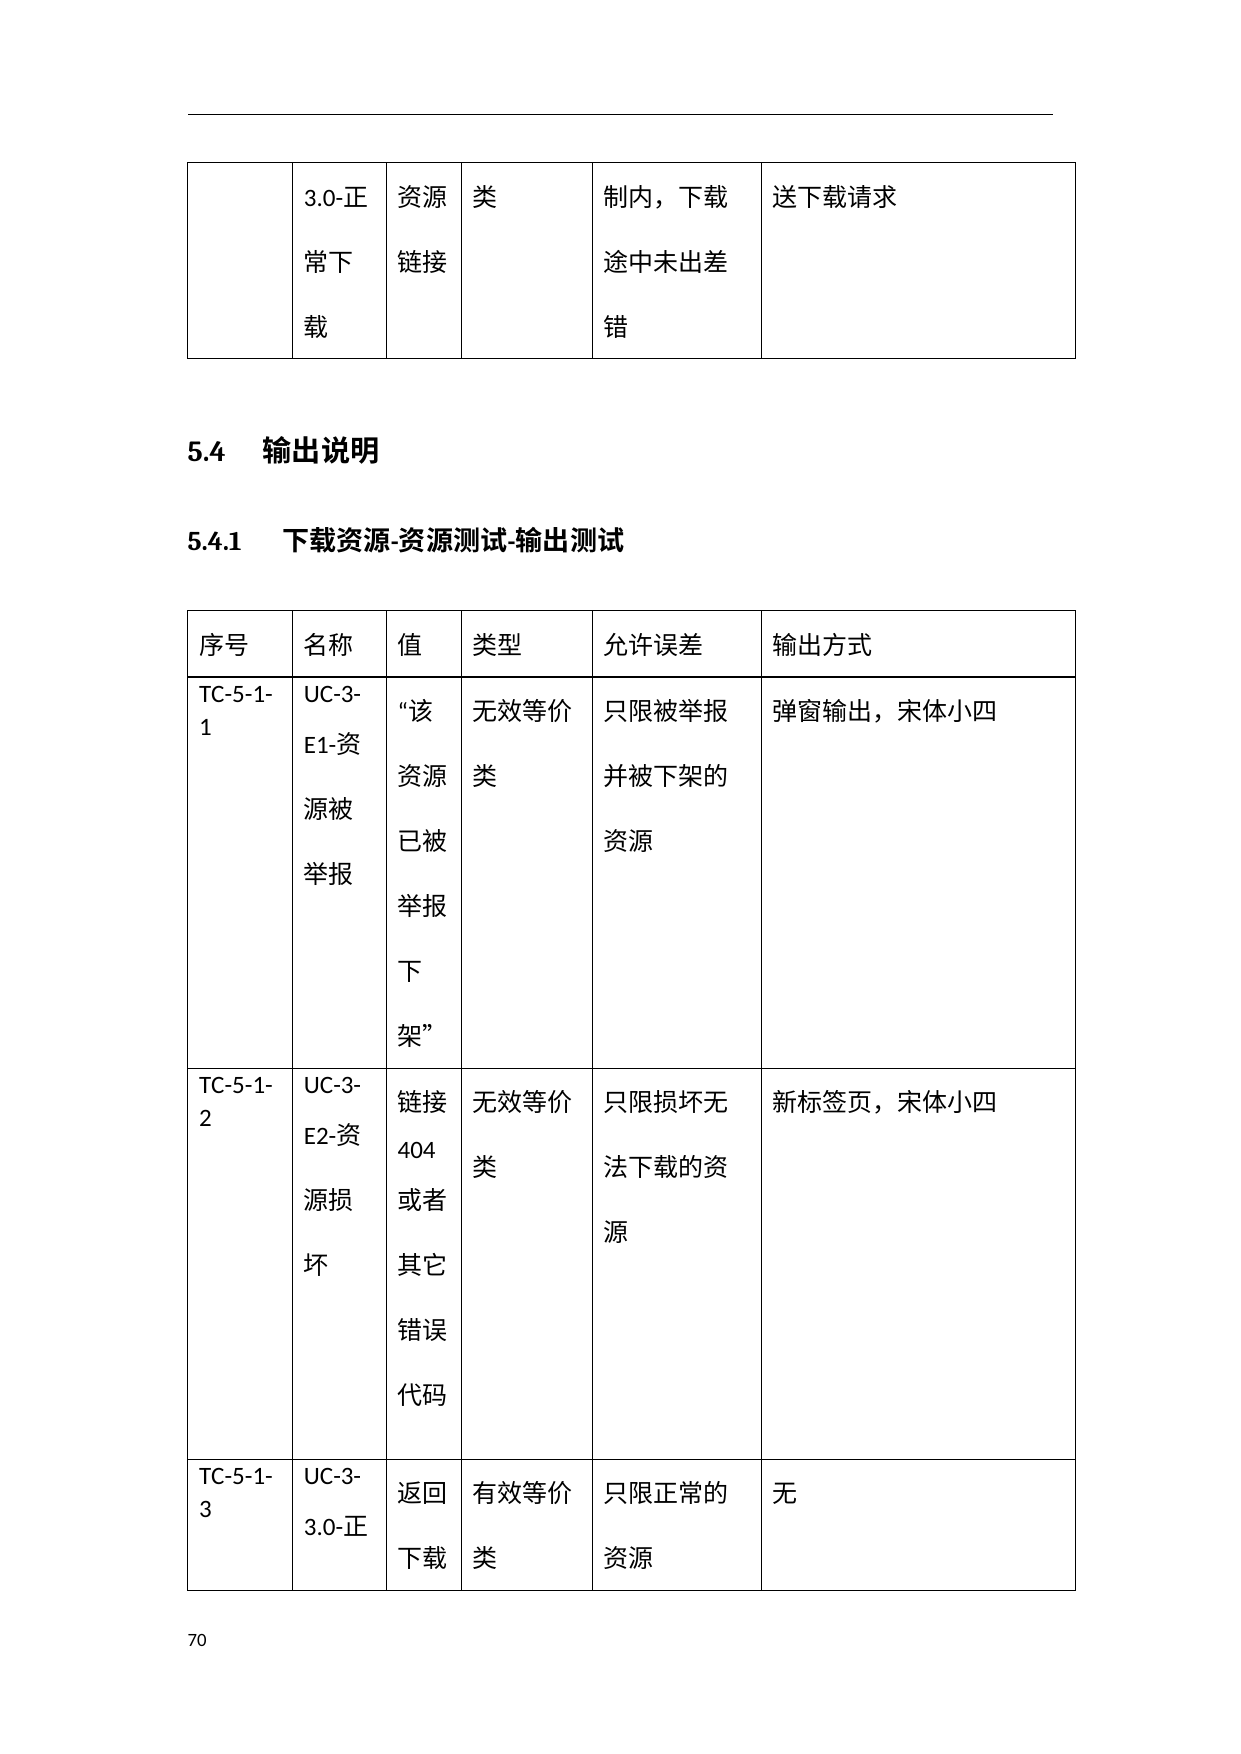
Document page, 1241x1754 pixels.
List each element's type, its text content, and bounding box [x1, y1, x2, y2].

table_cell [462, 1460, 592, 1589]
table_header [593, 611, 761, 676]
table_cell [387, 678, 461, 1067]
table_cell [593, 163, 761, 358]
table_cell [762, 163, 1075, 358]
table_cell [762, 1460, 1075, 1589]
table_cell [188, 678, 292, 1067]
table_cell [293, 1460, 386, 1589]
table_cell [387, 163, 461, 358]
subtitle 输出说明 [187, 417, 1053, 482]
subtitle 下载资源-资源测试-输出测试 [187, 507, 1053, 572]
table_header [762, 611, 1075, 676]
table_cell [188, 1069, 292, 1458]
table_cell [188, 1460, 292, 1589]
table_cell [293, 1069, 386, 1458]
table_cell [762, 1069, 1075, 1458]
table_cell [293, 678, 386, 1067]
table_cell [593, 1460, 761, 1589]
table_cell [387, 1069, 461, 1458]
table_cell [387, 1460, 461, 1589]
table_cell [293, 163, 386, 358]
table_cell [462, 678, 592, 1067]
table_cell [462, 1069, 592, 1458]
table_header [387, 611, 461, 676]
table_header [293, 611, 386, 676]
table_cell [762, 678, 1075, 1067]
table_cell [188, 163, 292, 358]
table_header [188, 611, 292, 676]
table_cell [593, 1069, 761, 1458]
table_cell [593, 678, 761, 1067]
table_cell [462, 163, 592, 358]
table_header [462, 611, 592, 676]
